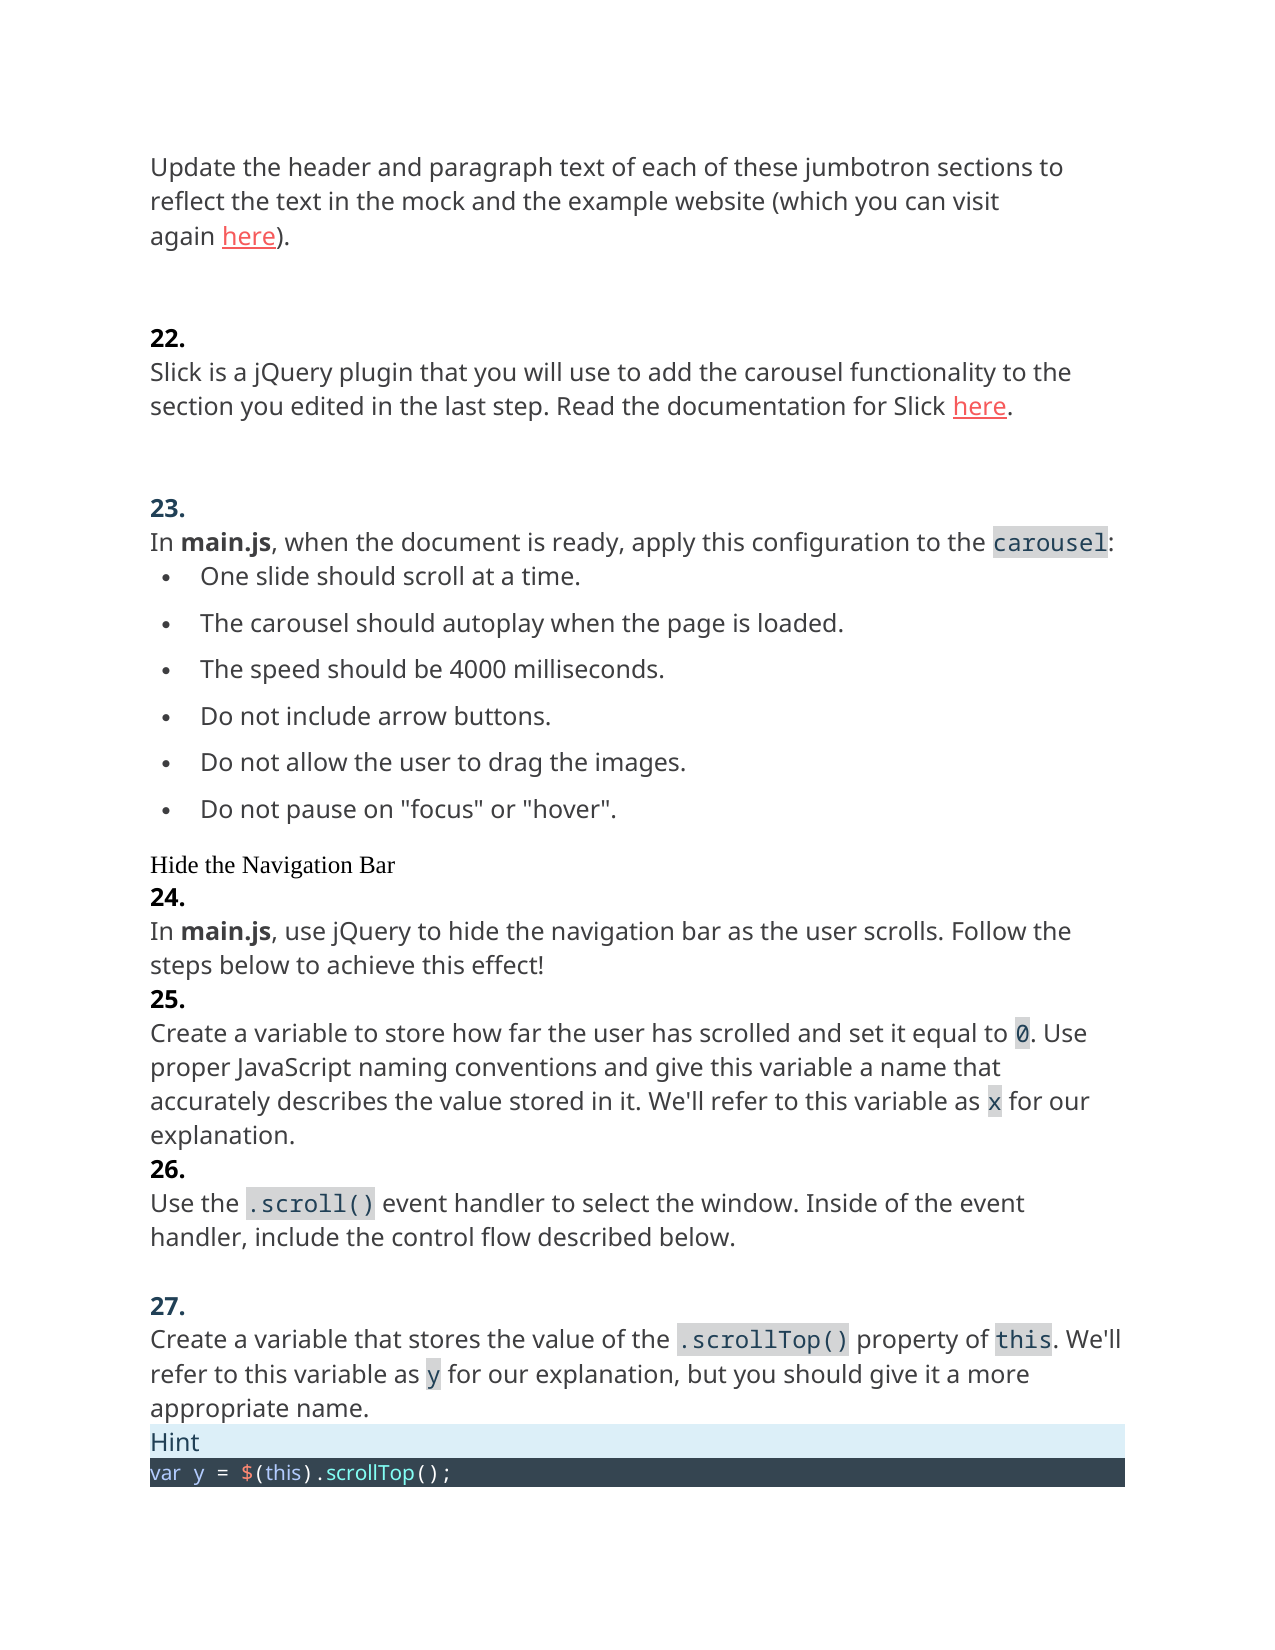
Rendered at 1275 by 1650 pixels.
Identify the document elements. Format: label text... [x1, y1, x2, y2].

text Create a variable that stores the value of the .scrollTop() property of this. We'll refer to this variable as y for our explanation, but you should give it a more appropriate name. [150, 1322, 1125, 1424]
list Do not allow the user to drag the images. [162, 745, 1125, 779]
text 24. [150, 879, 1125, 913]
list The speed should be 4000 milliseconds. [162, 652, 1125, 686]
text 23. [150, 491, 1125, 525]
text Create a variable to store how far the user has scrolled and set it equal to 0. Use proper JavaScript naming conventions and give this variable a name that accurately describes the value stored in it. We'll refer to this variable as x for our explanation. [150, 1016, 1125, 1152]
text Use the .scroll() event handler to select the window. Inside of the event handler, include the control flow described below. [150, 1186, 1125, 1254]
text Hide the Navigation Bar [150, 851, 1125, 879]
list Do not pause on "focus" or "hover". [162, 792, 1125, 826]
list The carousel should autoplay when the page is loaded. [162, 605, 1125, 639]
text In main.js, use jQuery to hide the navigation bar as the user scrolls. Follow the steps below to achieve this effect! [150, 913, 1125, 982]
text Slick is a jQuery plugin that you will use to add the carousel functionality to the section you edited in the last step. Read the documentation for Slick here. [150, 354, 1125, 422]
text Hint [150, 1424, 1125, 1458]
text 22. [150, 320, 1125, 354]
text Update the header and paragraph text of each of these jumbotron sections to reflect the text in the mock and the example website (which you can visit again here). [150, 150, 1125, 252]
list One slide should scroll at a time. [162, 559, 1125, 593]
text 26. [150, 1152, 1125, 1186]
text 27. [150, 1288, 1125, 1322]
text 25. [150, 982, 1125, 1016]
text In main.js, when the document is ready, apply this configuration to the carousel: [150, 525, 1125, 559]
list Do not include arrow buttons. [162, 698, 1125, 732]
text var y = $(this).scrollTop(); [150, 1458, 1125, 1487]
